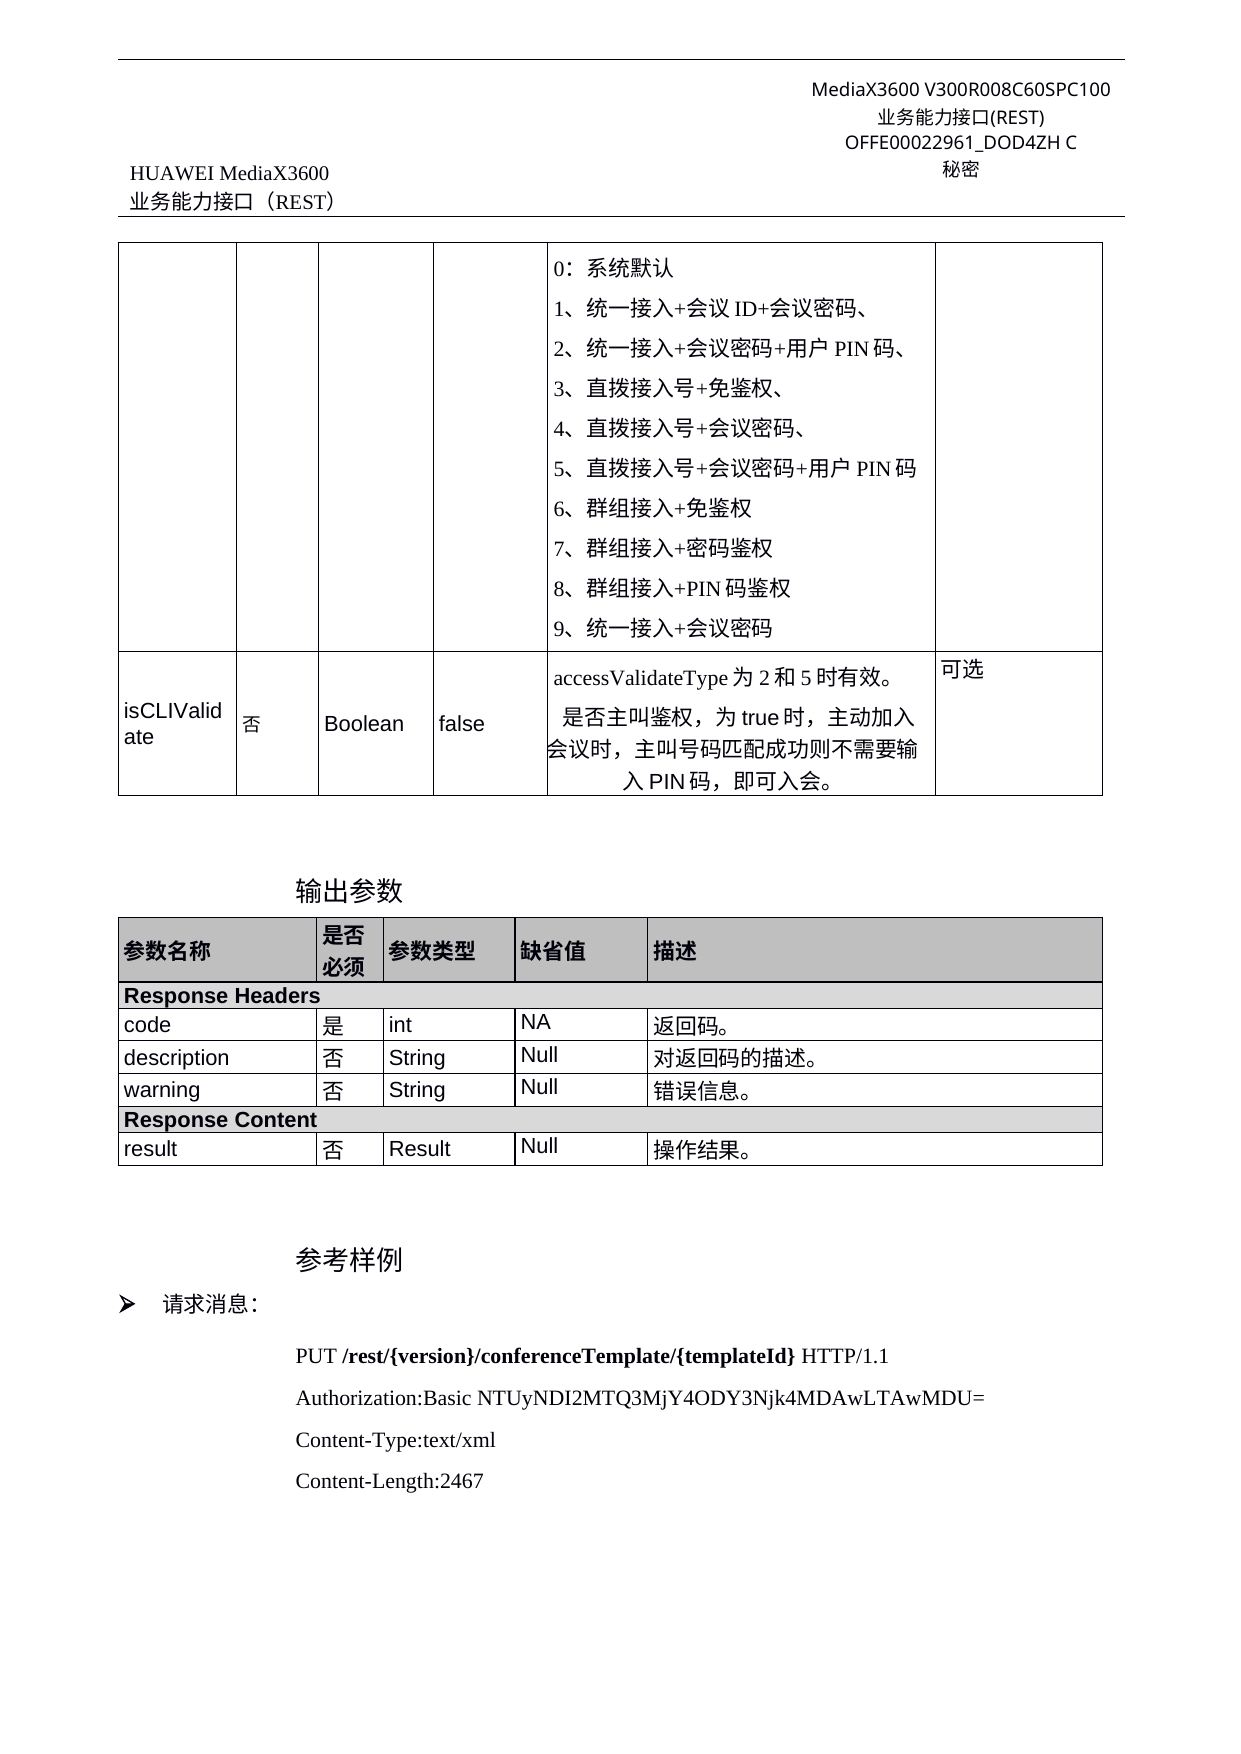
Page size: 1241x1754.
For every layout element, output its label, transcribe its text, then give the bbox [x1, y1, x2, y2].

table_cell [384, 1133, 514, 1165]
text Content-Length:2467 [295, 1468, 1122, 1494]
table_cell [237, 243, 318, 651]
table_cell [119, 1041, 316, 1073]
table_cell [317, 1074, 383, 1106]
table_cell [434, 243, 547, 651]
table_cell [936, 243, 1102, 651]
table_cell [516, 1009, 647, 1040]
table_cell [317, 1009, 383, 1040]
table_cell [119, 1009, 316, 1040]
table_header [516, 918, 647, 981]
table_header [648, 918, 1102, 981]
text 参考样例 [295, 1239, 1122, 1278]
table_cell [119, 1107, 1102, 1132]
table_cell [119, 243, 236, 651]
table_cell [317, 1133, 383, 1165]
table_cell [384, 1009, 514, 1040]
text 输出参数 [295, 869, 1122, 909]
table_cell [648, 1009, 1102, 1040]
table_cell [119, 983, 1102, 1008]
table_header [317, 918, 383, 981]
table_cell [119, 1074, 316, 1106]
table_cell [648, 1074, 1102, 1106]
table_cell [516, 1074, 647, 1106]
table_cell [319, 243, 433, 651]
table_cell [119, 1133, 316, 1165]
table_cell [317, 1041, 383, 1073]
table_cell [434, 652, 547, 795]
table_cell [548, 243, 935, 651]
list 请求消息： [118, 1287, 1122, 1318]
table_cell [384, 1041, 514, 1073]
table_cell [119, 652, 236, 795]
text Content-Type:text/xml [295, 1427, 1122, 1452]
text PUT /rest/{version}/conferenceTemplate/{templateId} HTTP/1.1 [295, 1343, 1122, 1368]
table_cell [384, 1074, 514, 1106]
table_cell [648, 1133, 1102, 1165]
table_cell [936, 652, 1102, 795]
text Authorization:Basic NTUyNDI2MTQ3MjY4ODY3Njk4MDAwLTAwMDU= [295, 1385, 1122, 1410]
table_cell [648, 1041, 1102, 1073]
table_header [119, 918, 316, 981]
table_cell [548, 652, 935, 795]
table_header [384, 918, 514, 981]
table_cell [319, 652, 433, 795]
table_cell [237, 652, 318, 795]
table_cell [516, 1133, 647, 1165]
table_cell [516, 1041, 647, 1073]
